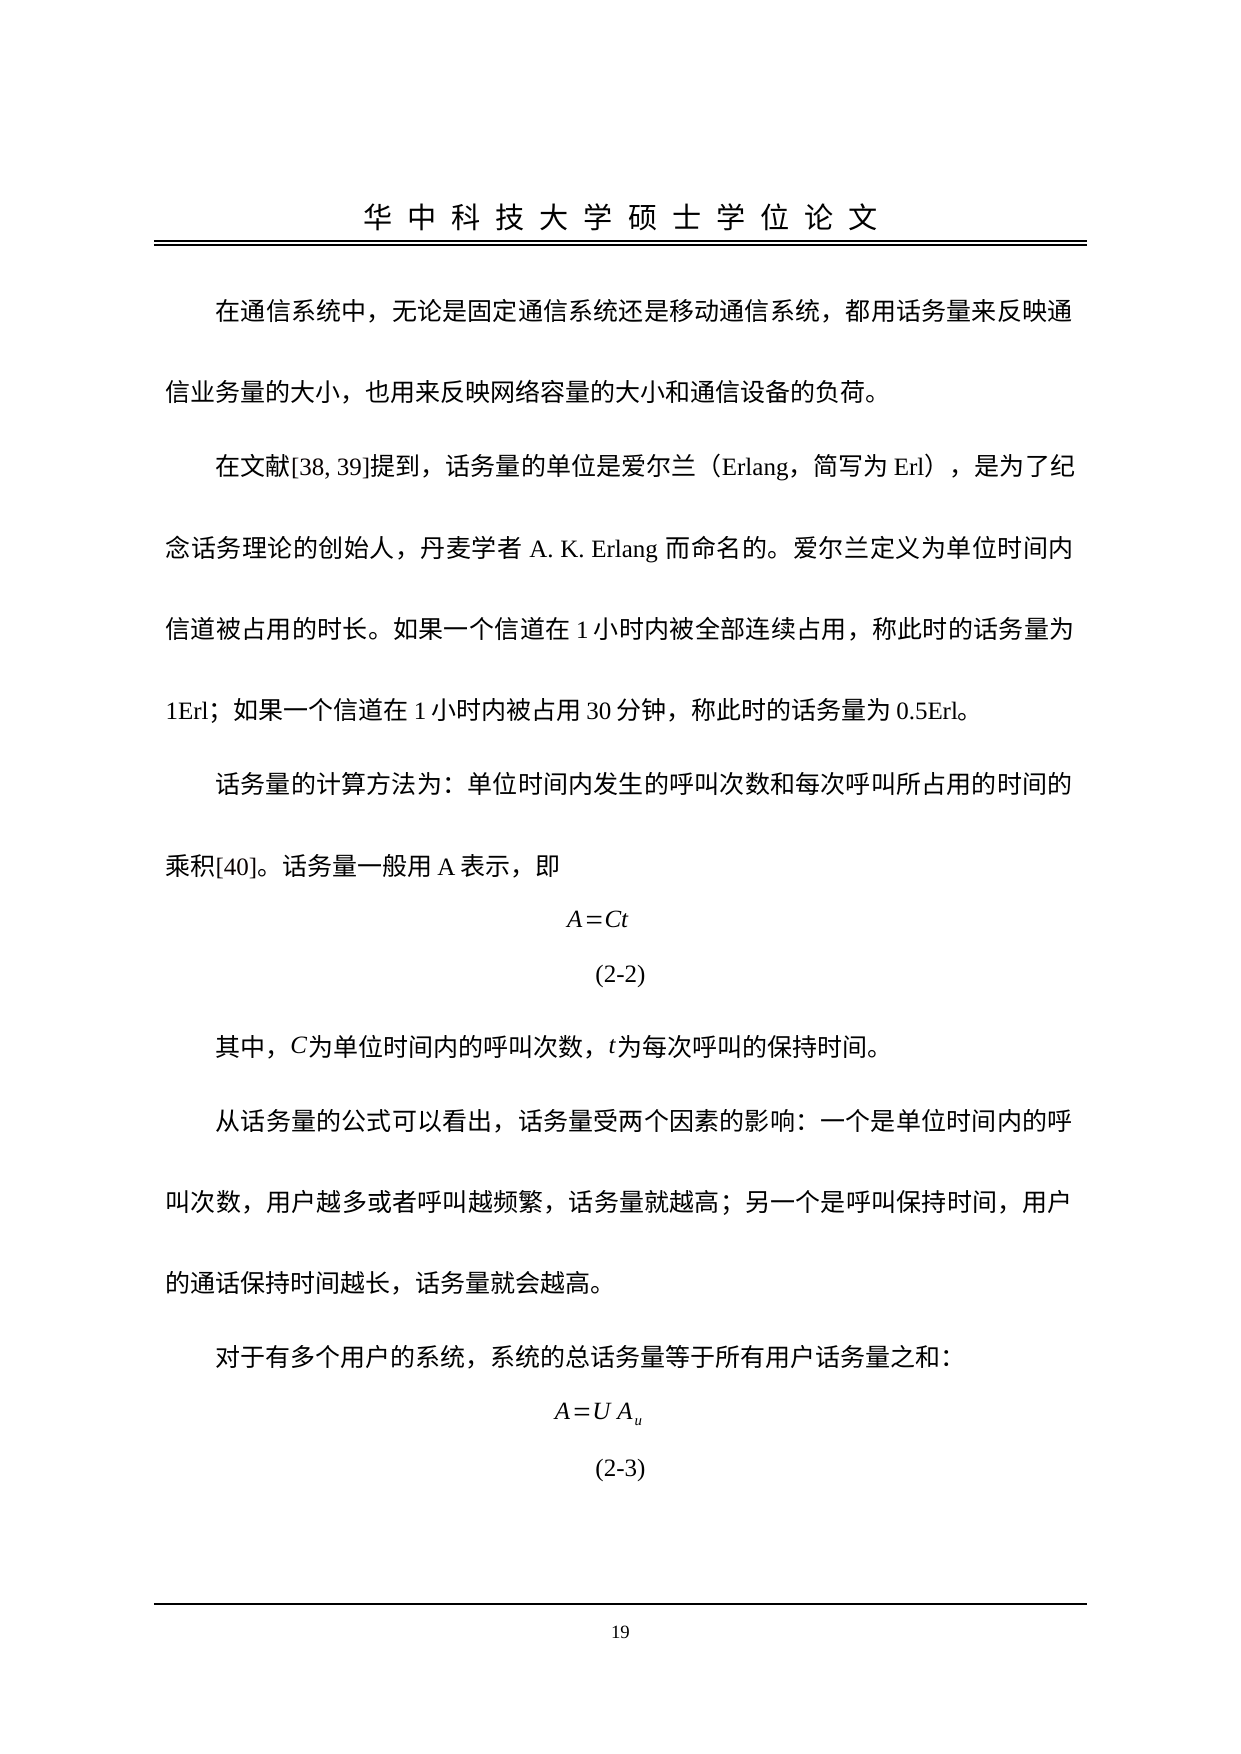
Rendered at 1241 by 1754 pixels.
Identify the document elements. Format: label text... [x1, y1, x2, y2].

text 其中，为单位时间内的呼叫次数，为每次呼叫的保持时间。 [165, 1013, 1075, 1078]
text 话务量的计算方法为：单位时间内发生的呼叫次数和每次呼叫所占用的时间的乘积[40]。话务量一般用A表示，即 [165, 750, 1075, 897]
text 在通信系统中，无论是固定通信系统还是移动通信系统，都用话务量来反映通信业务量的大小，也用来反映网络容量的大小和通信设备的负荷。 [165, 277, 1075, 423]
text 对于有多个用户的系统，系统的总话务量等于所有用户话务量之和： [165, 1323, 1075, 1388]
text 在文献[38, 39]提到，话务量的单位是爱尔兰（Erlang，简写为Erl），是为了纪念话务理论的创始人，丹麦学者A. K. Erlang 而命名的。爱尔兰定义为单位时间内信道被占用的时长。如果一个信道在1小时内被全部连续占用，称此时的话务量为1Erl；如果一个信道在1小时内被占用30分钟，称此时的话务量为0.5Erl。 [165, 432, 1075, 741]
text 从话务量的公式可以看出，话务量受两个因素的影响：一个是单位时间内的呼叫次数，用户越多或者呼叫越频繁，话务量就越高；另一个是呼叫保持时间，用户的通话保持时间越长，话务量就会越高。 [165, 1087, 1075, 1314]
